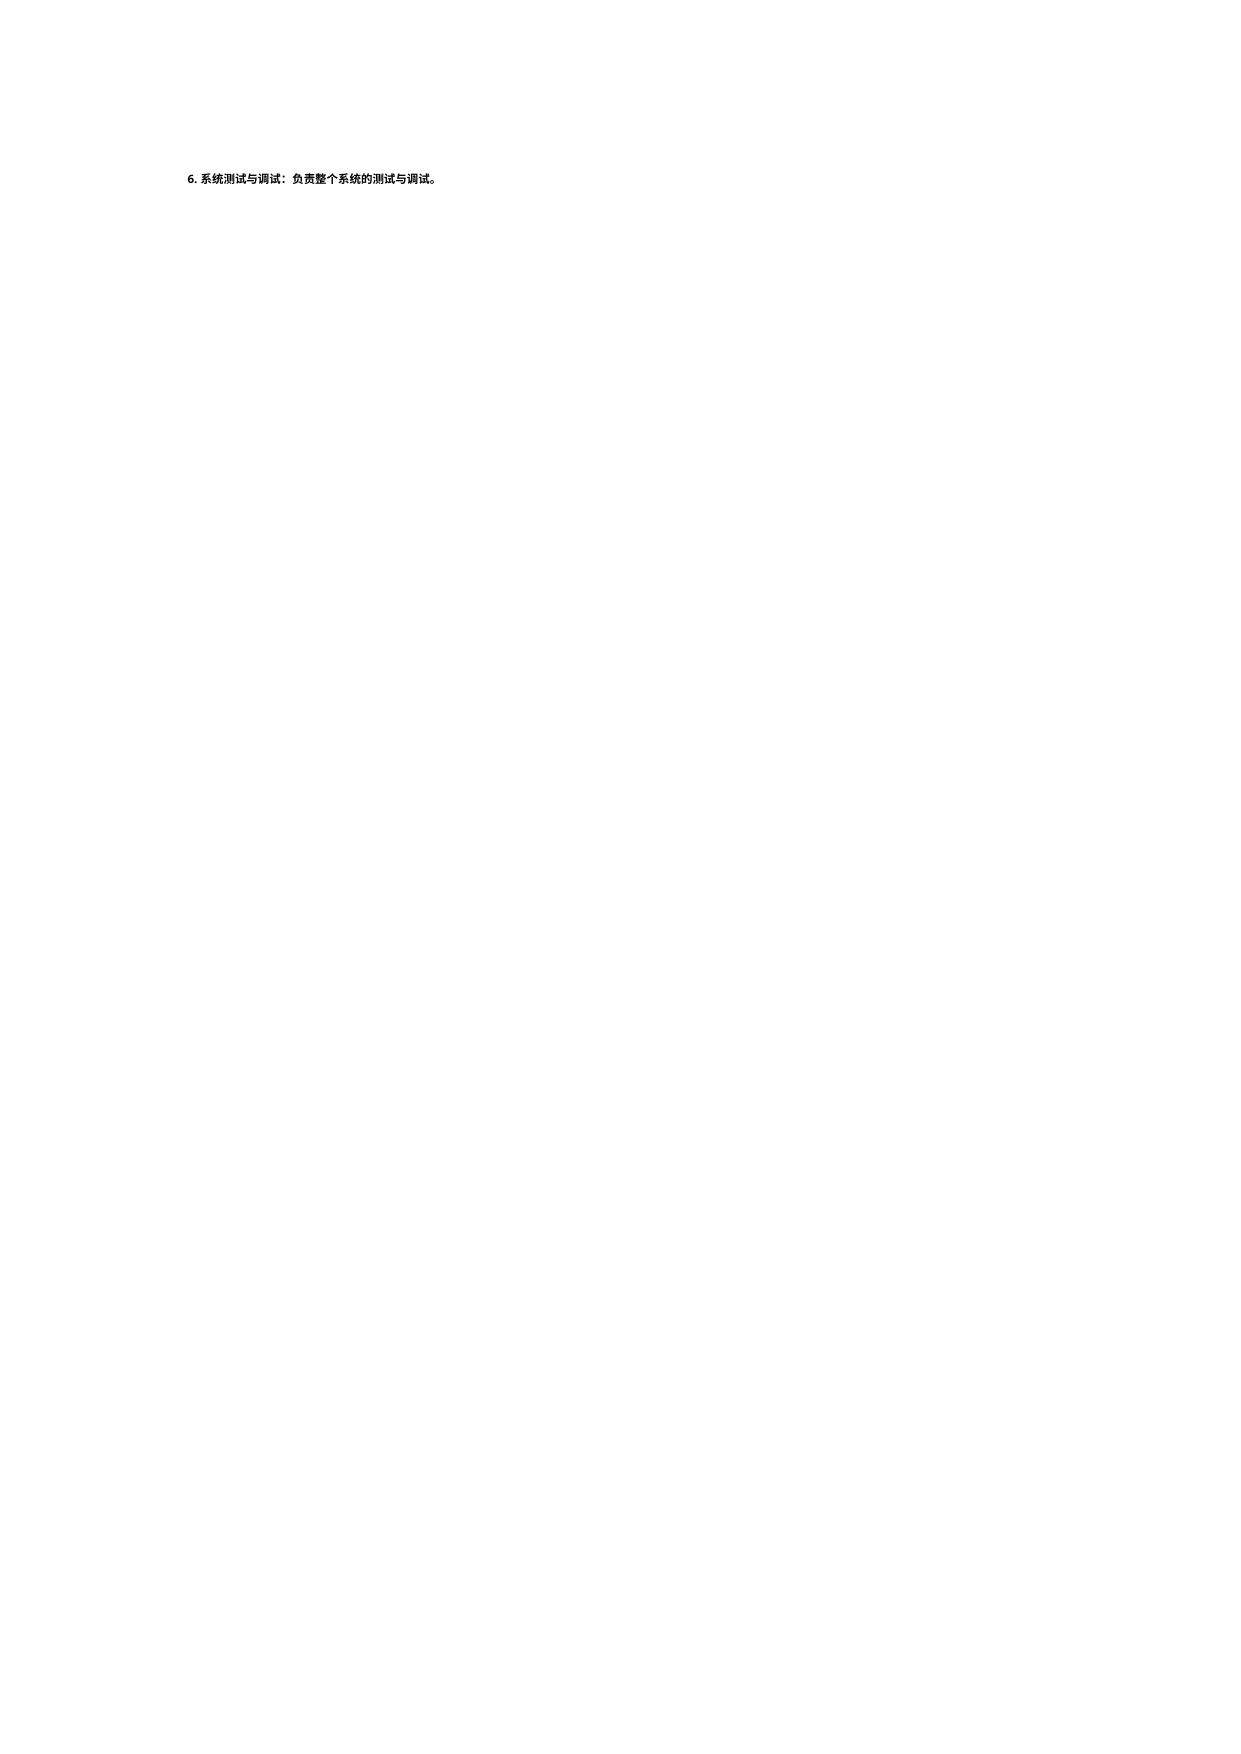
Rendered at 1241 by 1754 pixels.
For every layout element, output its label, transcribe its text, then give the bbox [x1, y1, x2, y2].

text 6. 系统测试与调试：负责整个系统的测试与调试。 [187, 162, 1053, 194]
